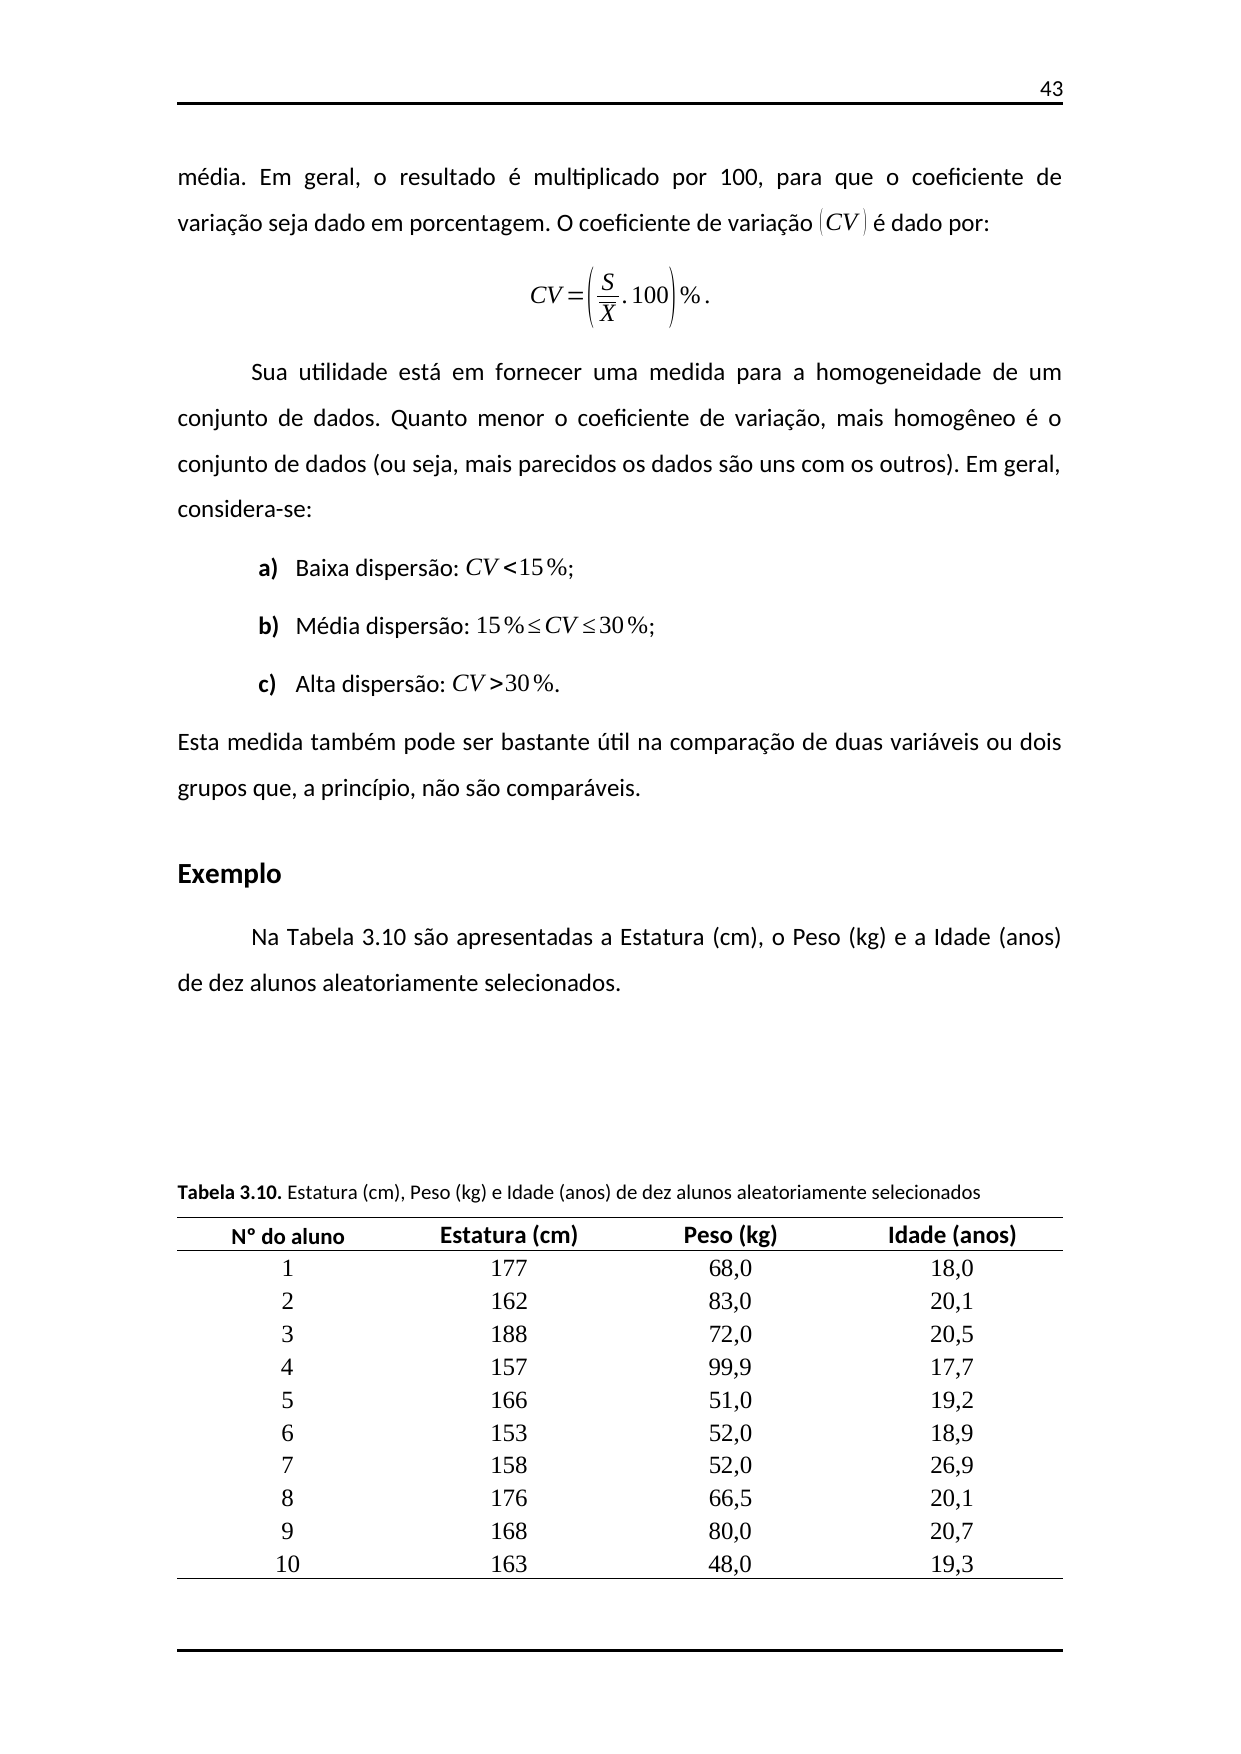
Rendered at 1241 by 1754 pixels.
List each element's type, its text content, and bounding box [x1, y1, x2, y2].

table_cell [841, 1447, 1063, 1480]
table_cell [399, 1381, 620, 1414]
table_cell [399, 1251, 620, 1283]
table_cell [841, 1251, 1063, 1283]
text Tabela 3.10. Estatura (cm), Peso (kg) e Idade (anos) de dez alunos aleatoriamente selecionados [177, 1179, 1063, 1205]
table_cell [177, 1316, 398, 1348]
table_cell [620, 1480, 841, 1513]
table_cell [177, 1414, 398, 1447]
table_cell [841, 1316, 1063, 1348]
table_cell [841, 1480, 1063, 1513]
text Sua utilidade está em fornecer uma medida para a homogeneidade de um conjunto de dados. Quanto menor o coeficiente de variação, mais homogêneo é o conjunto de dados (ou seja, mais parecidos os dados são uns com os outros). Em geral, considera-se: [177, 356, 1063, 524]
list Baixa dispersão: ; [258, 552, 1063, 582]
table_cell [177, 1349, 398, 1381]
table_cell [841, 1283, 1063, 1316]
list Alta dispersão: . [258, 668, 1063, 699]
table_cell [620, 1545, 841, 1578]
table_cell [841, 1545, 1063, 1578]
table_cell [841, 1513, 1063, 1545]
list Média dispersão: ; [258, 610, 1063, 641]
table_cell [620, 1381, 841, 1414]
table_cell [620, 1447, 841, 1480]
table_cell [399, 1513, 620, 1545]
table_cell [620, 1349, 841, 1381]
table_cell [620, 1414, 841, 1447]
table_cell [841, 1349, 1063, 1381]
text Esta medida também pode ser bastante útil na comparação de duas variáveis ou dois grupos que, a princípio, não são comparáveis. [177, 727, 1063, 803]
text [177, 161, 1063, 237]
table_cell [620, 1513, 841, 1545]
table_cell [399, 1349, 620, 1381]
table_cell [177, 1251, 398, 1283]
table_cell [177, 1513, 398, 1545]
text Na Tabela 3.10 são apresentadas a Estatura (cm), o Peso (kg) e a Idade (anos) de dez alunos aleatoriamente selecionados. [177, 921, 1063, 998]
table_cell [177, 1480, 398, 1513]
table_header Idade (anos) [841, 1218, 1063, 1250]
table_cell [399, 1316, 620, 1348]
table_cell [399, 1414, 620, 1447]
table_header Peso (kg) [620, 1218, 841, 1250]
table_cell [620, 1251, 841, 1283]
table_cell [620, 1283, 841, 1316]
table_cell [177, 1447, 398, 1480]
table_cell [399, 1283, 620, 1316]
table_cell [177, 1283, 398, 1316]
table_cell [177, 1381, 398, 1414]
table_cell [620, 1316, 841, 1348]
table_cell [399, 1447, 620, 1480]
table_cell [399, 1545, 620, 1578]
text Exemplo [177, 856, 1063, 891]
table_cell [399, 1480, 620, 1513]
table_cell [841, 1414, 1063, 1447]
table_cell [841, 1381, 1063, 1414]
table_header Nº do aluno [177, 1218, 398, 1250]
table_cell [177, 1545, 398, 1578]
table_header Estatura (cm) [399, 1218, 620, 1250]
